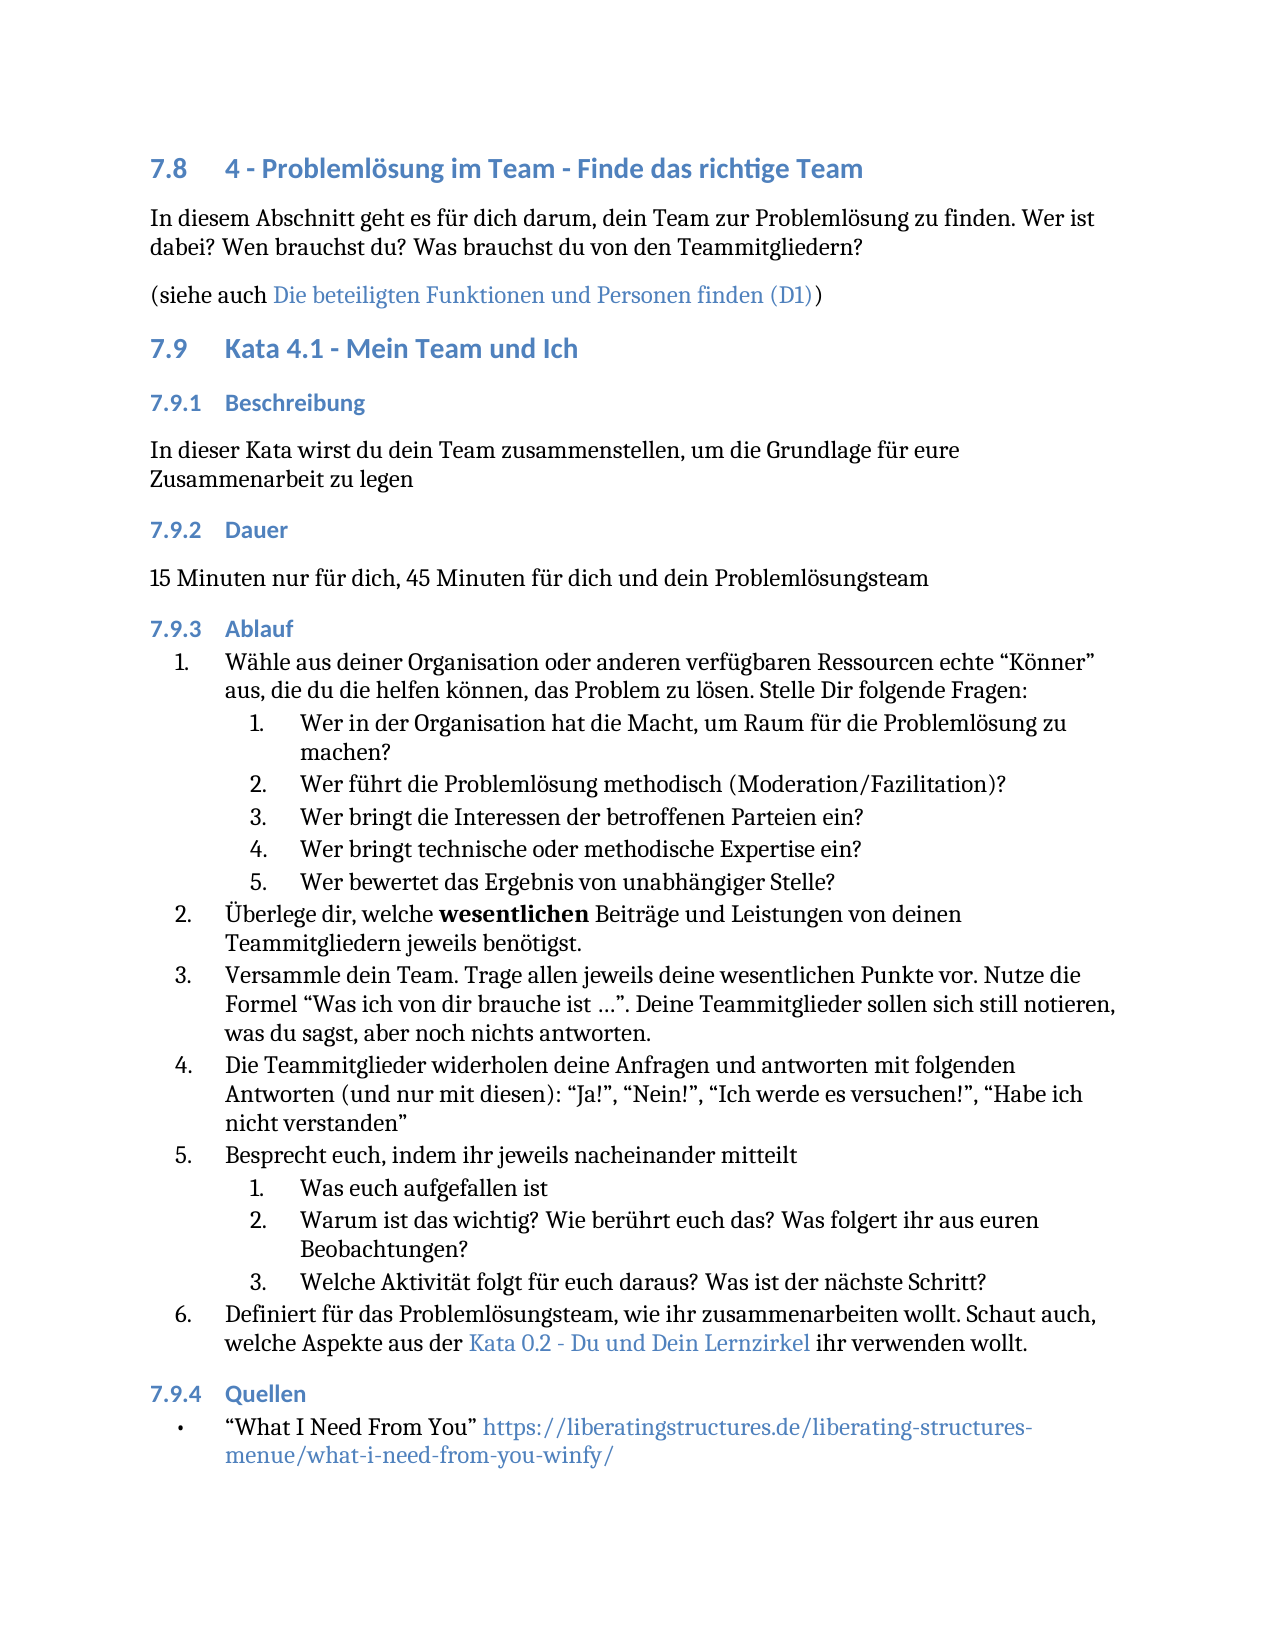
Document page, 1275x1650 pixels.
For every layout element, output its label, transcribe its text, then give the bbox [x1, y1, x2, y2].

subtitle 7.9.4 Quellen [150, 1378, 1125, 1409]
list Definiert für das Problemlösungsteam, wie ihr zusammenarbeiten wollt. Schaut auch, welche Aspekte aus der Kata 0.2 - Du und Dein Lernzirkel ihr verwenden wollt. [175, 1300, 1125, 1357]
list Versammle dein Team. Trage allen jeweils deine wesentlichen Punkte vor. Nutze die Formel “Was ich von dir brauche ist …”. Deine Teammitglieder sollen sich still notieren, was du sagst, aber noch nichts antworten. [175, 961, 1125, 1047]
list Wähle aus deiner Organisation oder anderen verfügbaren Ressourcen echte “Könner” aus, die du die helfen können, das Problem zu lösen. Stelle Dir folgende Fragen: [175, 647, 1125, 705]
text (siehe auch Die beteiligten Funktionen und Personen finden (D1)) [150, 281, 1125, 309]
list Wer bringt die Interessen der betroffenen Parteien ein? [250, 802, 1125, 831]
list Wer bringt technische oder methodische Expertise ein? [250, 835, 1125, 864]
list “What I Need From You” https://liberatingstructures.de/liberating-structures-menue/what-i-need-from-you-winfy/ [175, 1412, 1125, 1470]
text 15 Minuten nur für dich, 45 Minuten für dich und dein Problemlösungsteam [150, 563, 1125, 592]
list Besprecht euch, indem ihr jeweils nacheinander mitteilt [175, 1141, 1125, 1170]
list Warum ist das wichtig? Wie berührt euch das? Was folgert ihr aus euren Beobachtungen? [250, 1206, 1125, 1264]
subtitle 7.9.3 Ablauf [150, 613, 1125, 644]
list Überlege dir, welche wesentlichen Beiträge und Leistungen von deinen Teammitgliedern jeweils benötigst. [175, 900, 1125, 957]
subtitle 7.9.1 Beschreibung [150, 387, 1125, 417]
text In dieser Kata wirst du dein Team zusammenstellen, um die Grundlage für eure Zusammenarbeit zu legen [150, 436, 1125, 493]
list Die Teammitglieder widerholen deine Anfragen und antworten mit folgenden Antworten (und nur mit diesen): “Ja!”, “Nein!”, “Ich werde es versuchen!”, “Habe ich nicht verstanden” [175, 1051, 1125, 1137]
list Was euch aufgefallen ist [250, 1174, 1125, 1202]
list Welche Aktivität folgt für euch daraus? Was ist der nächste Schritt? [250, 1267, 1125, 1296]
subtitle 7.9.2 Dauer [150, 514, 1125, 545]
subtitle 7.9 Kata 4.1 - Mein Team und Ich [150, 330, 1125, 366]
list Wer in der Organisation hat die Macht, um Raum für die Problemlösung zu machen? [250, 709, 1125, 766]
list Wer führt die Problemlösung methodisch (Moderation/Fazilitation)? [250, 770, 1125, 799]
text In diesem Abschnitt geht es für dich darum, dein Team zur Problemlösung zu finden. Wer ist dabei? Wen brauchst du? Was brauchst du von den Teammitgliedern? [150, 204, 1125, 262]
list Wer bewertet das Ergebnis von unabhängiger Stelle? [250, 867, 1125, 896]
subtitle 7.8 4 - Problemlösung im Team - Finde das richtige Team [150, 150, 1125, 186]
